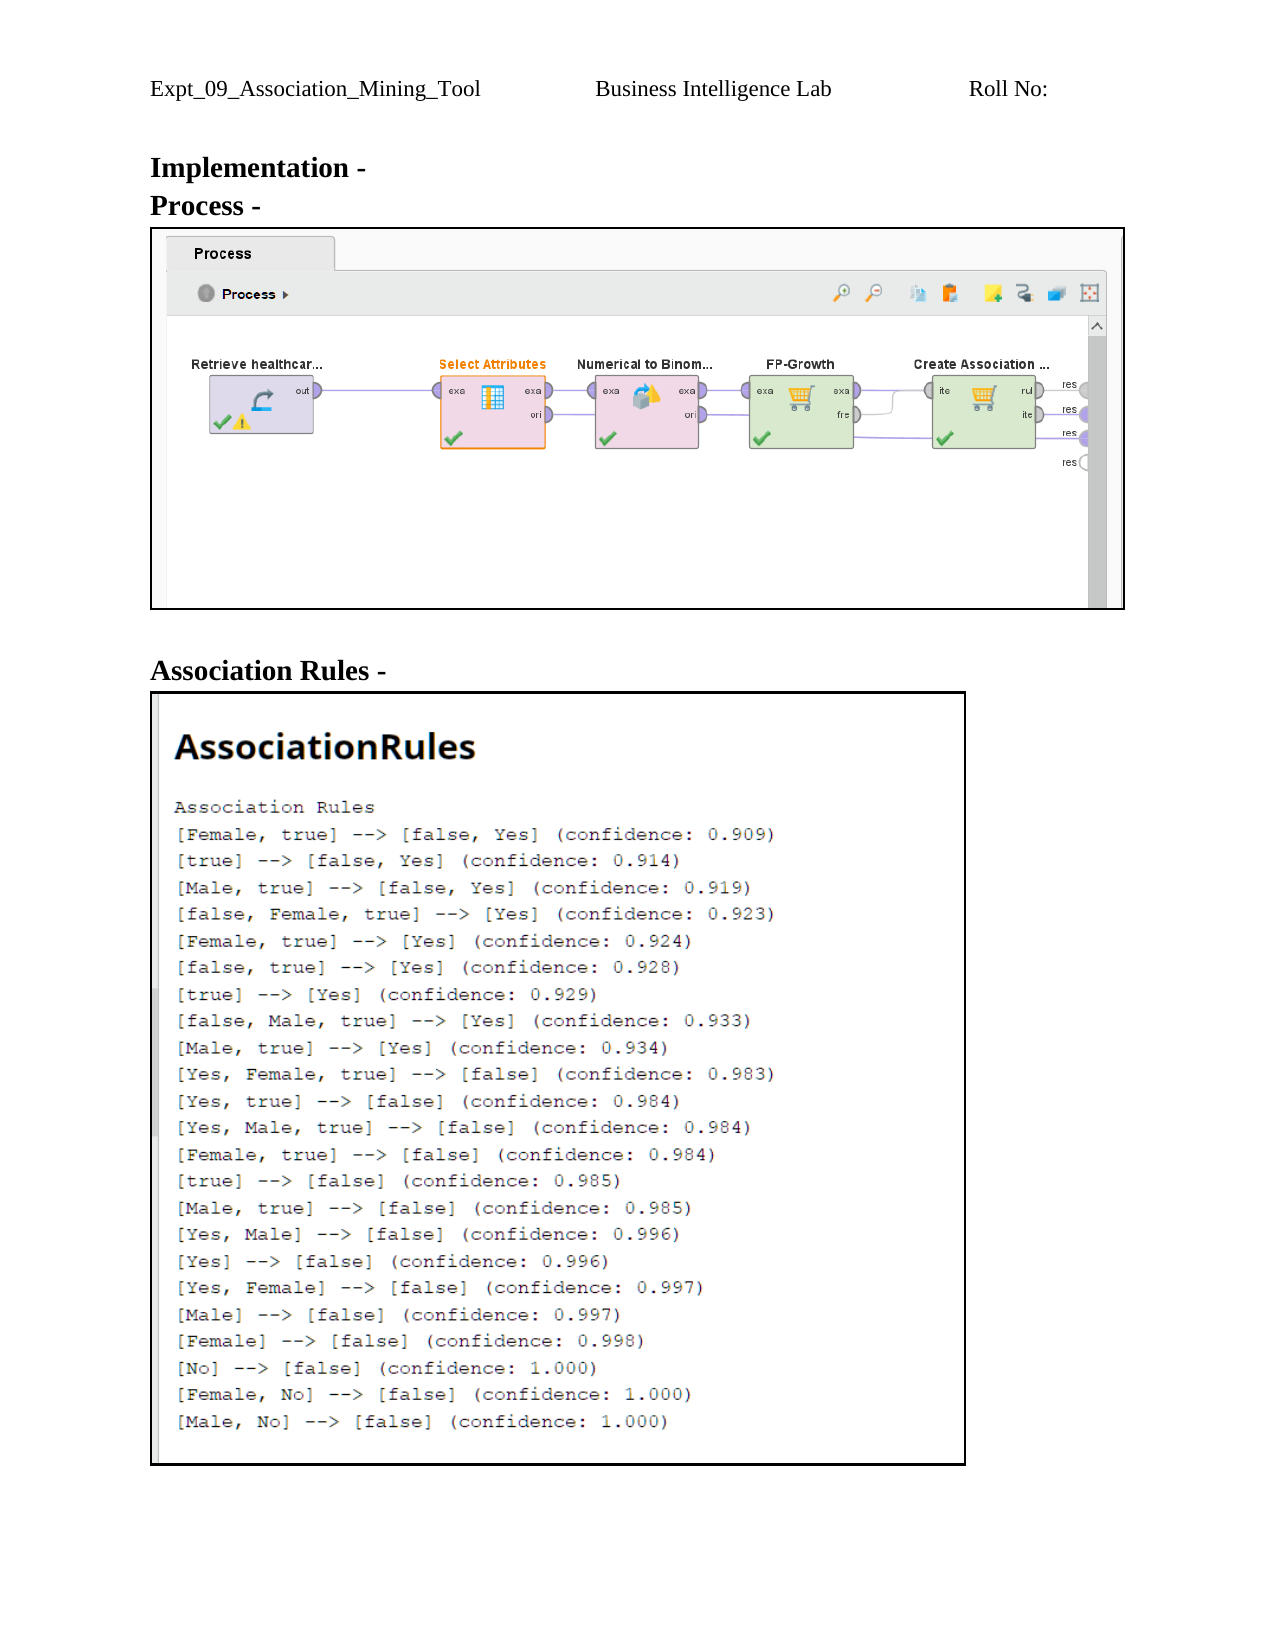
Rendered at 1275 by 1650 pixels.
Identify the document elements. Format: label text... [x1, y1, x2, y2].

picture [152, 229, 1123, 608]
picture [152, 694, 964, 1463]
text Association Rules - [150, 653, 1125, 686]
text Process - [150, 188, 1125, 222]
text Implementation - [150, 150, 1125, 183]
